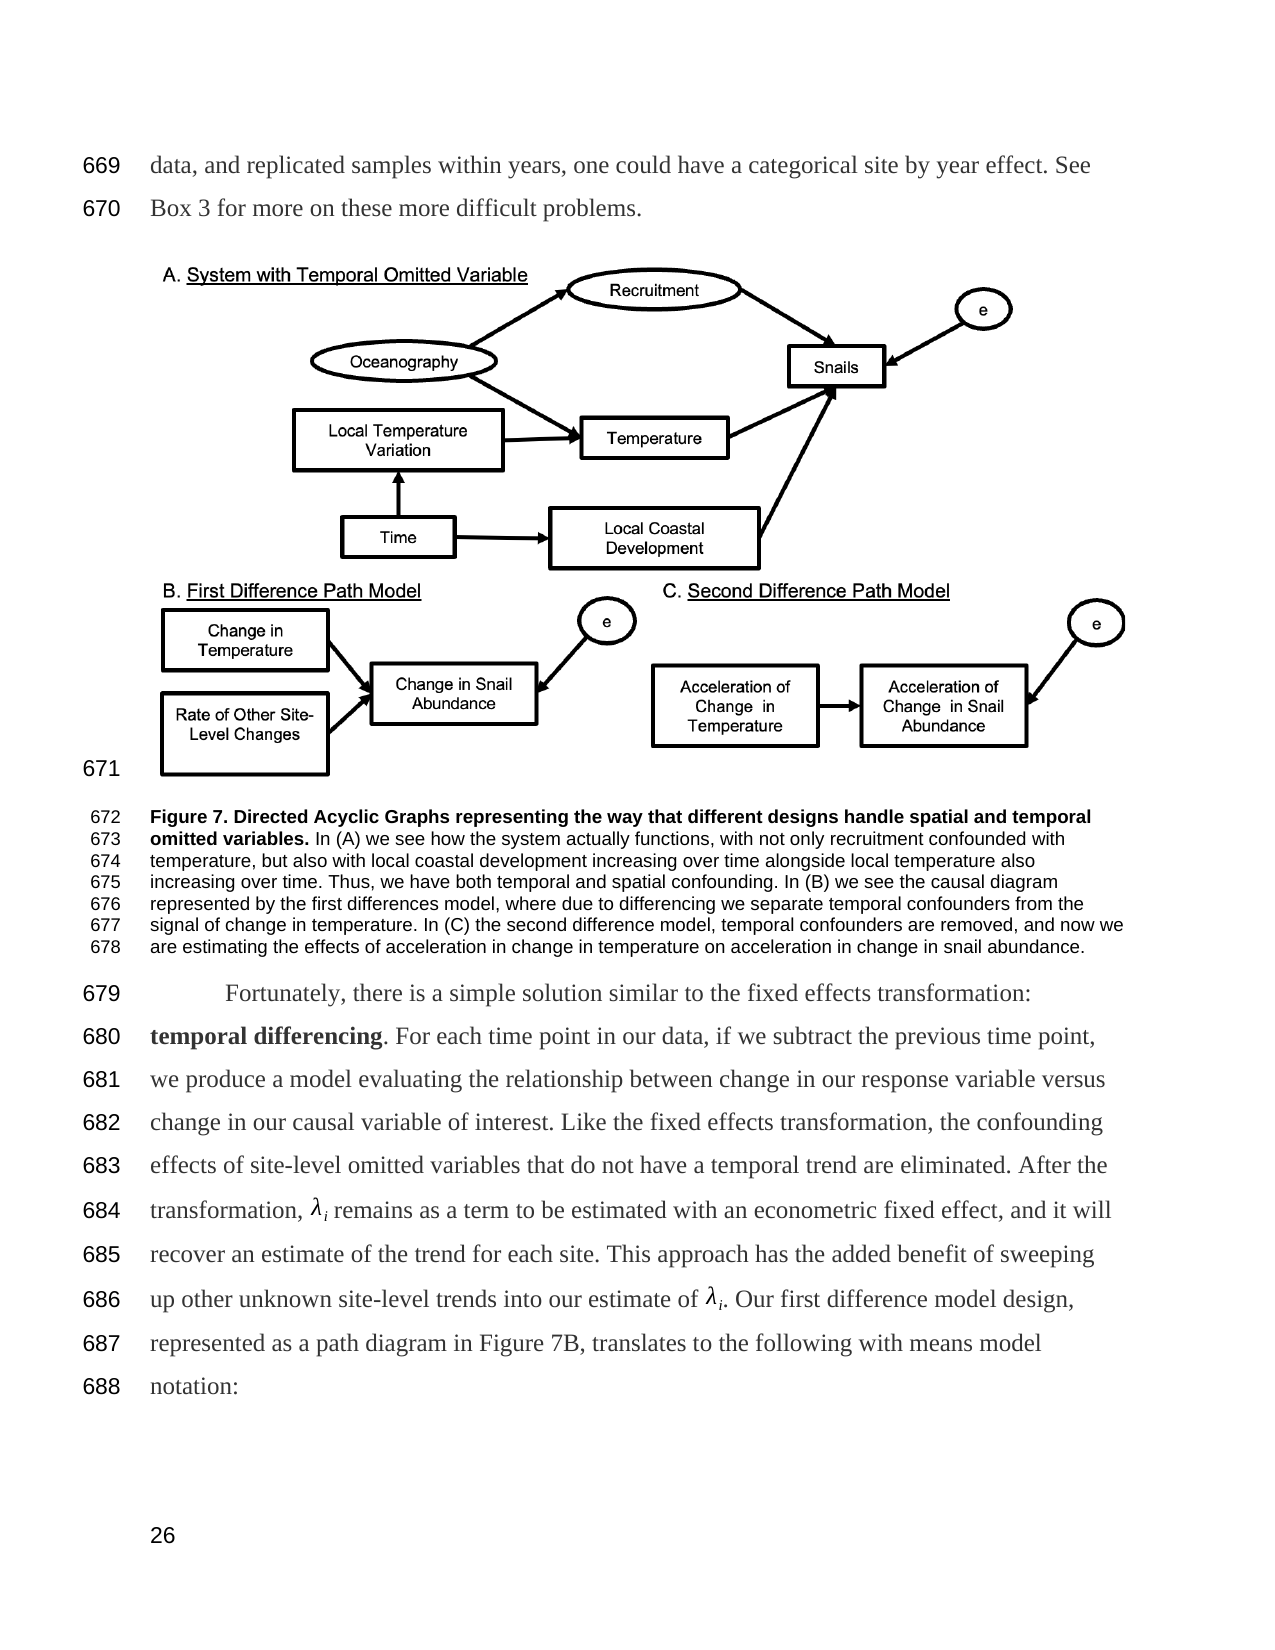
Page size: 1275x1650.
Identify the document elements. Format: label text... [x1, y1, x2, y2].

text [150, 150, 1125, 222]
text Fortunately, there is a simple solution similar to the fixed effects transformation: temporal differencing. For each time point in our data, if we subtract the previous time point, we produce a model evaluating the relationship between change in our response variable versus change in our causal variable of interest. Like the fixed effects transformation, the confounding effects of site-level omitted variables that do not have a temporal trend are eliminated. After the transformation, remains as a term to be estimated with an econometric fixed effect, and it will recover an estimate of the trend for each site. This approach has the added benefit of sweeping up other unknown site-level trends into our estimate of . Our first difference model design, represented as a path diagram in Figure 7B, translates to the following with means model notation: [150, 978, 1125, 1400]
picture [150, 252, 1125, 777]
text Figure 7. Directed Acyclic Graphs representing the way that different designs handle spatial and temporal omitted variables. In (A) we see how the system actually functions, with not only recruitment confounded with temperature, but also with local coastal development increasing over time alongside local temperature also increasing over time. Thus, we have both temporal and spatial confounding. In (B) we see the causal diagram represented by the first differences model, where due to differencing we separate temporal confounders from the signal of change in temperature. In (C) the second difference model, temporal confounders are removed, and now we are estimating the effects of acceleration in change in temperature on acceleration in change in snail abundance. [150, 806, 1125, 957]
